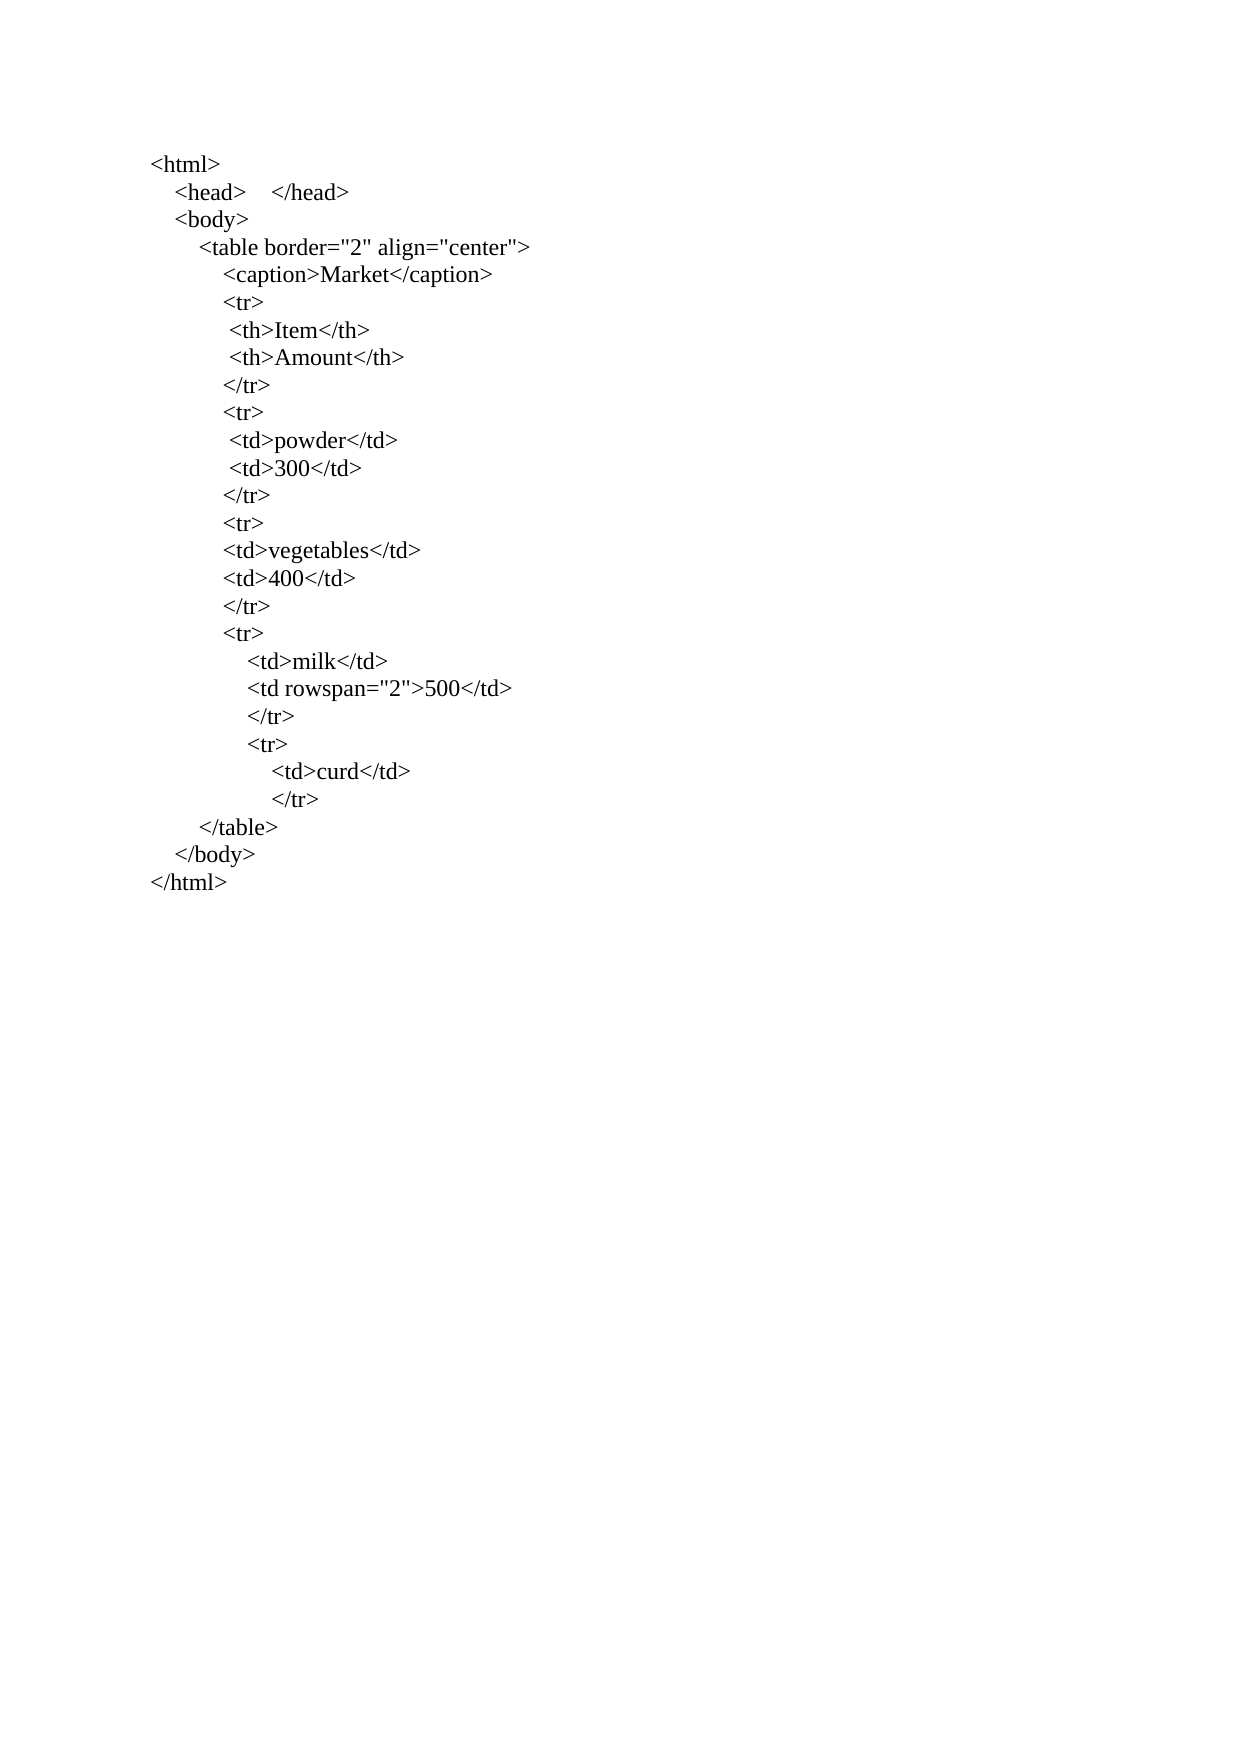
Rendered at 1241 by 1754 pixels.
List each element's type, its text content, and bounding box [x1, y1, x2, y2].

text <html> <head> </head> <body> <table border="2" align="center"> <caption>Market</caption> <tr> <th>Item</th> <th>Amount</th> </tr> <tr> <td>powder</td> <td>300</td> </tr> <tr> <td>vegetables</td> <td>400</td> </tr> <tr> <td>milk</td> <td rowspan="2">500</td> </tr> <tr> <td>curd</td> </tr> </table> </body> </html> [150, 150, 1090, 895]
